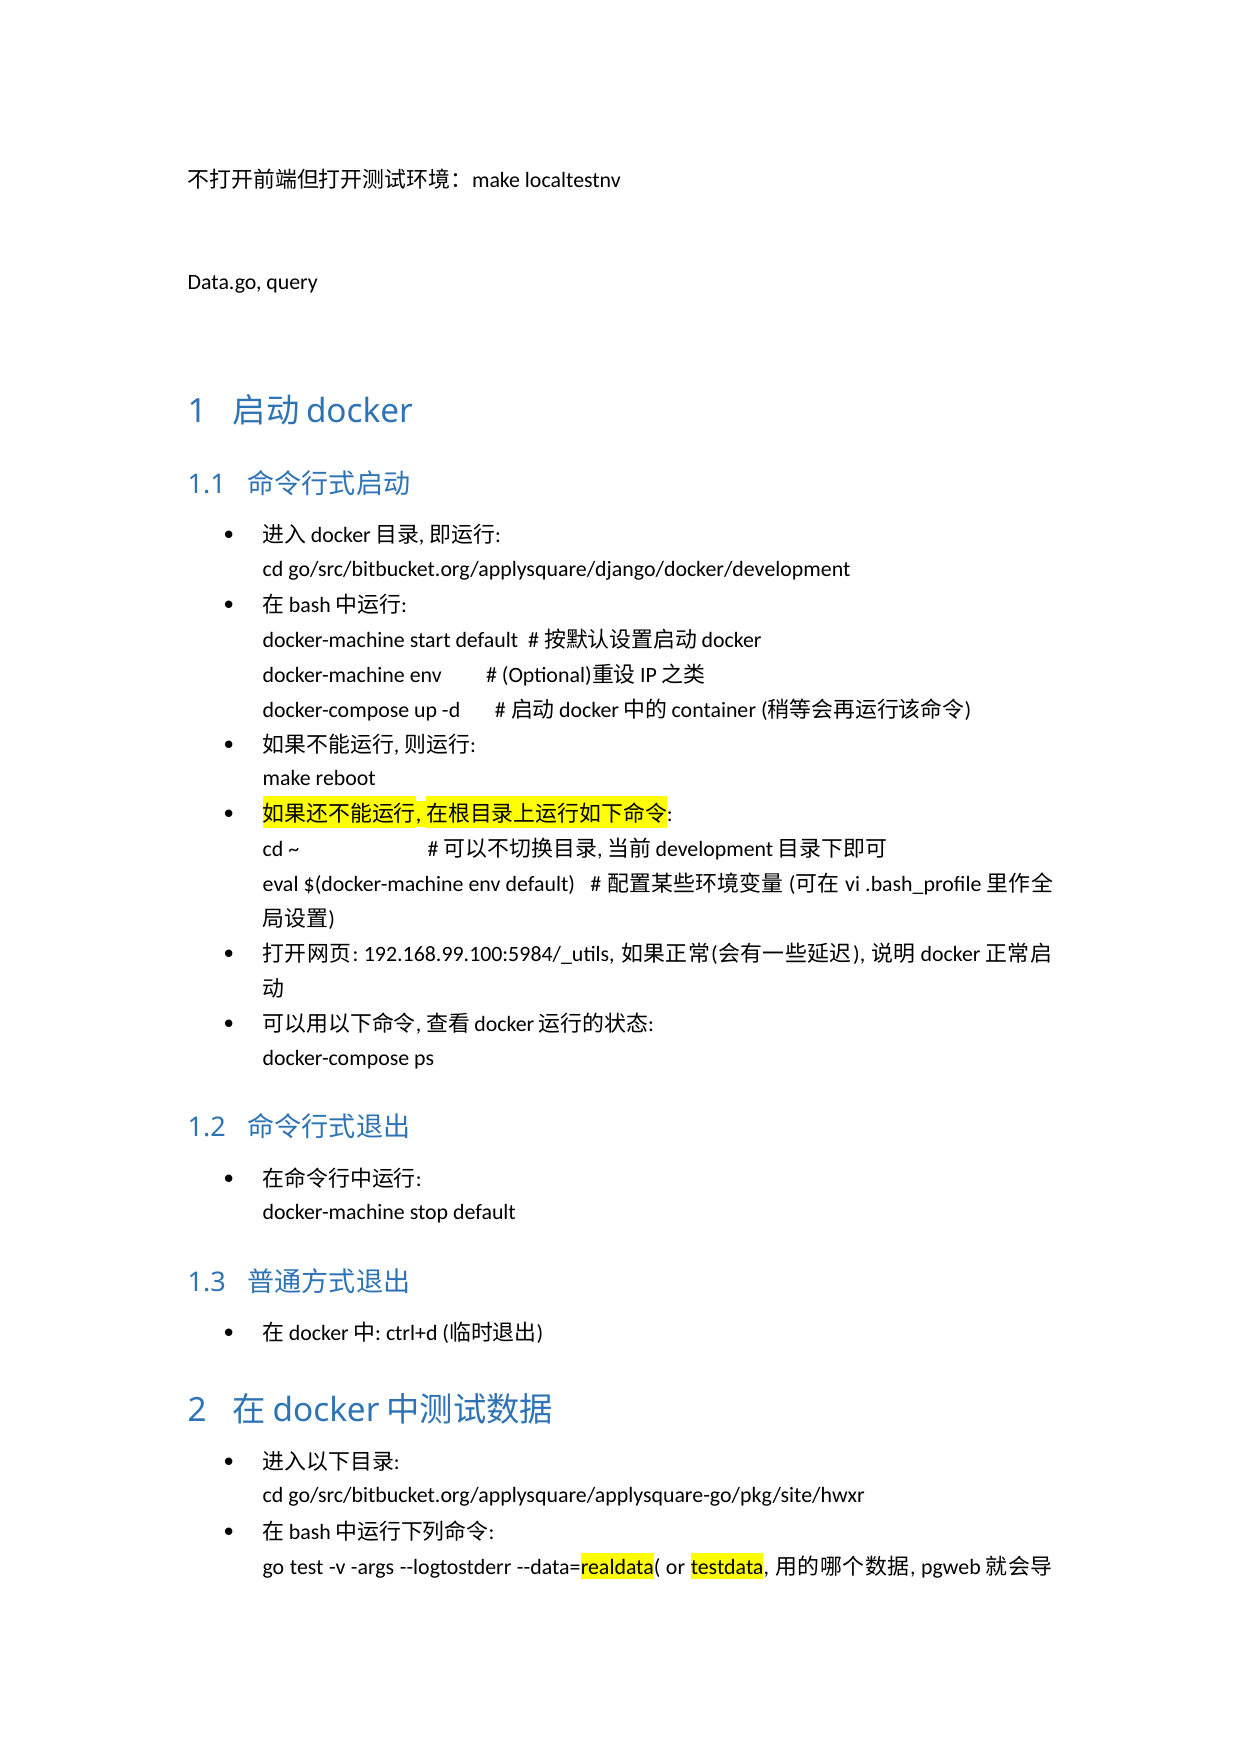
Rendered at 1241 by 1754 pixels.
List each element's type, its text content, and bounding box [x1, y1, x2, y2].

list 如果还不能运行, 在根目录上运行如下命令: cd ~ # 可以不切换目录, 当前development目录下即可 eval $(docker-machine env default) # 配置某些环境变量 (可在 vi .bash_profile 里作全局设置) [225, 796, 1053, 933]
text 不打开前端但打开测试环境：make localtestnv [187, 162, 1053, 194]
subtitle 启动docker [187, 376, 1053, 441]
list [225, 1513, 1053, 1581]
list 如果不能运行, 则运行: make reboot [225, 726, 1053, 794]
subtitle 命令行式退出 [187, 1092, 1053, 1157]
list 在bash中运行: docker-machine start default # 按默认设置启动docker docker-machine env # (Optional)重设IP之类 docker-compose up -d # 启动docker中的container (稍等会再运行该命令) [225, 586, 1053, 724]
list 在docker中: ctrl+d (临时退出) [225, 1315, 1053, 1347]
subtitle 普通方式退出 [187, 1247, 1053, 1312]
list 进入docker目录, 即运行: cd go/src/bitbucket.org/applysquare/django/docker/development [225, 517, 1053, 584]
list 打开网页: 192.168.99.100:5984/_utils, 如果正常(会有一些延迟), 说明docker正常启动 [225, 936, 1053, 1003]
subtitle 在docker中测试数据 [187, 1375, 1053, 1440]
list 在命令行中运行: docker-machine stop default [225, 1160, 1053, 1228]
text Data.go, query [187, 265, 1053, 297]
list 进入以下目录: cd go/src/bitbucket.org/applysquare/applysquare-go/pkg/site/hwxr [225, 1444, 1053, 1511]
list 可以用以下命令, 查看docker运行的状态: docker-compose ps [225, 1006, 1053, 1073]
subtitle 命令行式启动 [187, 449, 1053, 514]
